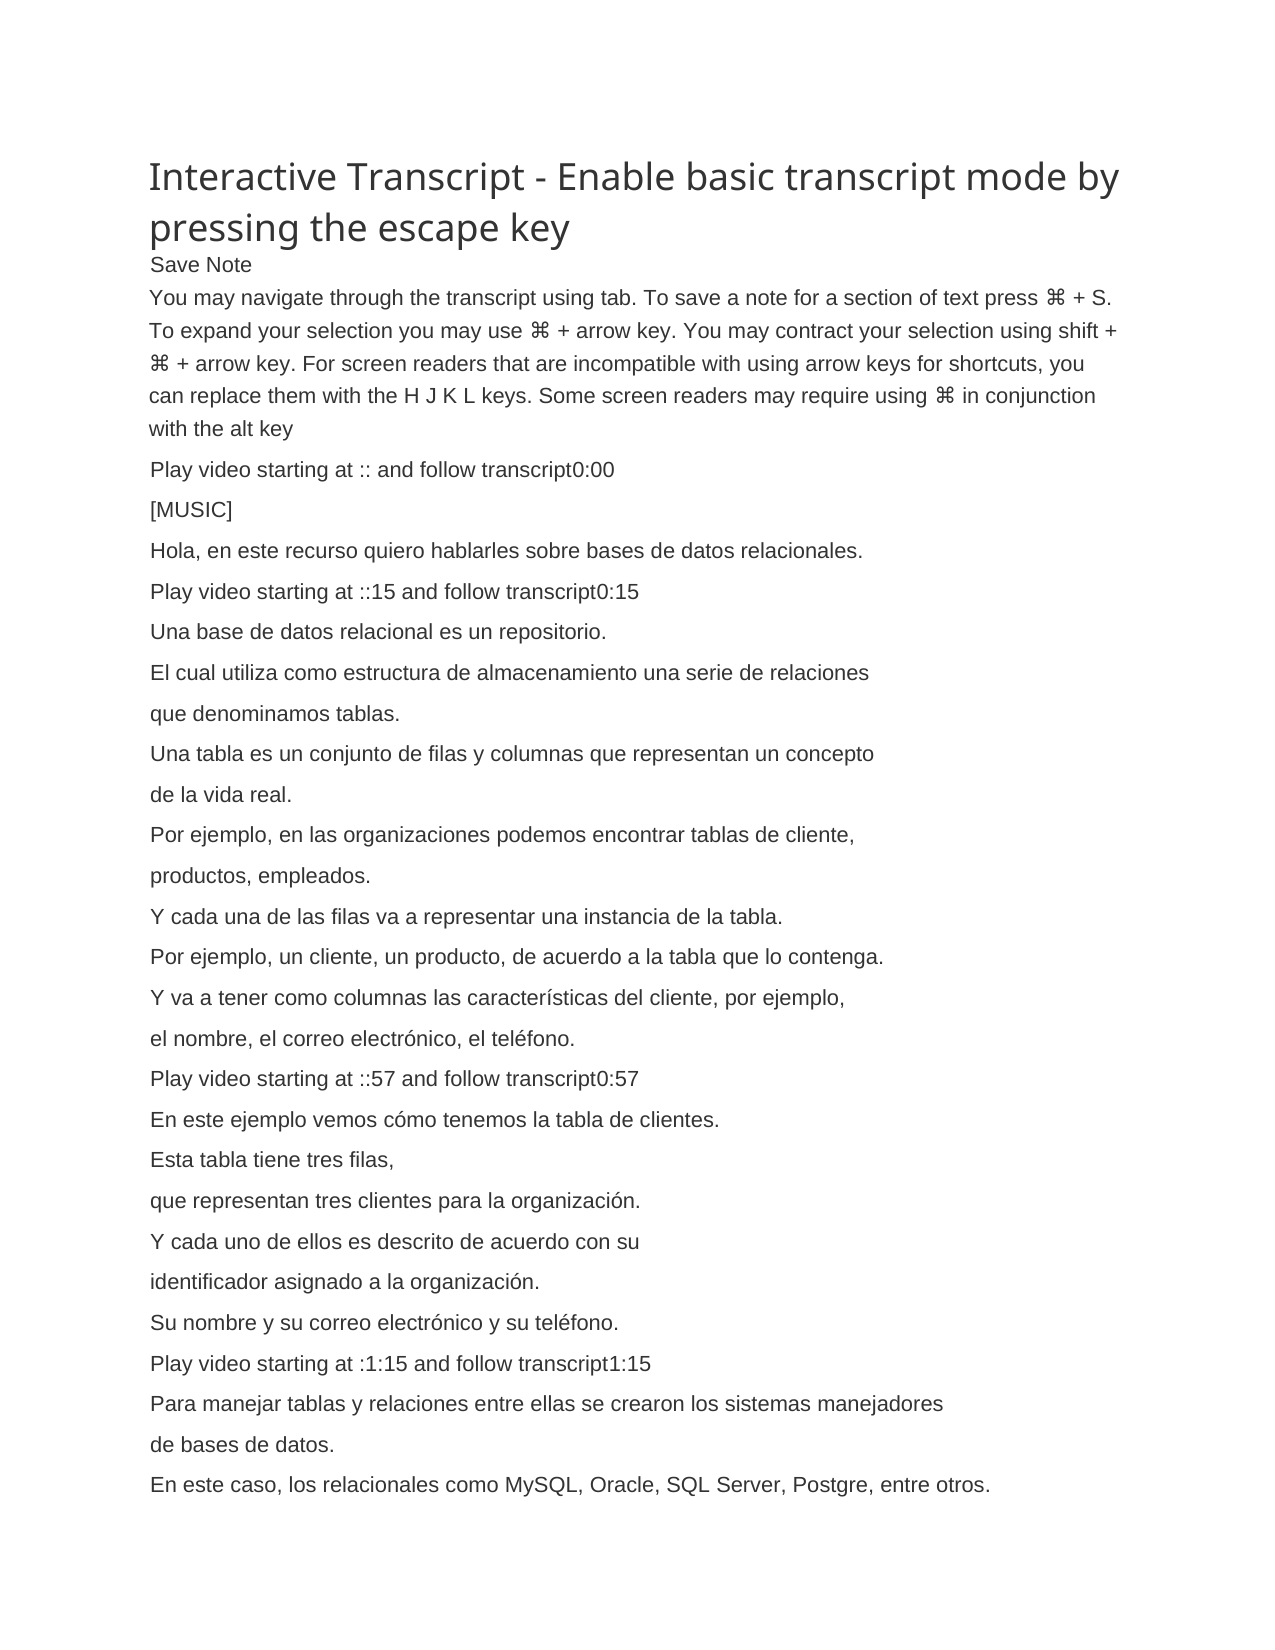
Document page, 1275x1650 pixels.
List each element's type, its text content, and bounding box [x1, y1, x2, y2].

text de la vida real. [150, 766, 1125, 807]
text Su nombre y su correo electrónico y su teléfono. [150, 1294, 1125, 1335]
text En este caso, los relacionales como MySQL, Oracle, SQL Server, Postgre, entre otros. [150, 1457, 1125, 1498]
text productos, empleados. [150, 848, 1125, 888]
text Una base de datos relacional es un repositorio. [150, 604, 1125, 644]
text Para manejar tablas y relaciones entre ellas se crearon los sistemas manejadores [150, 1376, 1125, 1416]
text Por ejemplo, un cliente, un producto, de acuerdo a la tabla que lo contenga. [150, 929, 1125, 969]
text Hola, en este recurso quiero hablarles sobre bases de datos relacionales. [150, 523, 1125, 563]
text el nombre, el correo electrónico, el teléfono. [150, 1010, 1125, 1051]
text que denominamos tablas. [150, 685, 1125, 726]
text Play video starting at ::57 and follow transcript0:57 [150, 1051, 1125, 1091]
text Interactive Transcript - Enable basic transcript mode by pressing the escape key [148, 150, 1127, 252]
text Y cada uno de ellos es descrito de acuerdo con su [150, 1213, 1125, 1254]
text Por ejemplo, en las organizaciones podemos encontrar tablas de cliente, [150, 807, 1125, 848]
text You may navigate through the transcript using tab. To save a note for a section of text press ⌘ + S. To expand your selection you may use ⌘ + arrow key. You may contract your selection using shift + ⌘ + arrow key. For screen readers that are incompatible with using arrow keys for shortcuts, you can replace them with the H J K L keys. Some screen readers may require using ⌘ in conjunction with the alt key [148, 277, 1127, 441]
text Play video starting at :1:15 and follow transcript1:15 [150, 1335, 1125, 1376]
text Y va a tener como columnas las características del cliente, por ejemplo, [150, 969, 1125, 1010]
text Play video starting at :: and follow transcript0:00 [150, 441, 1125, 482]
text Play video starting at ::15 and follow transcript0:15 [150, 563, 1125, 604]
text Y cada una de las filas va a representar una instancia de la tabla. [150, 888, 1125, 929]
text identificador asignado a la organización. [150, 1254, 1125, 1294]
text El cual utiliza como estructura de almacenamiento una serie de relaciones [150, 644, 1125, 685]
text Esta tabla tiene tres filas, [150, 1132, 1125, 1173]
text que representan tres clientes para la organización. [150, 1173, 1125, 1213]
text En este ejemplo vemos cómo tenemos la tabla de clientes. [150, 1091, 1125, 1132]
text [MUSIC] [150, 482, 1125, 523]
text de bases de datos. [150, 1416, 1125, 1457]
text Save Note [150, 252, 1125, 277]
text Una tabla es un conjunto de filas y columnas que representan un concepto [150, 726, 1125, 766]
